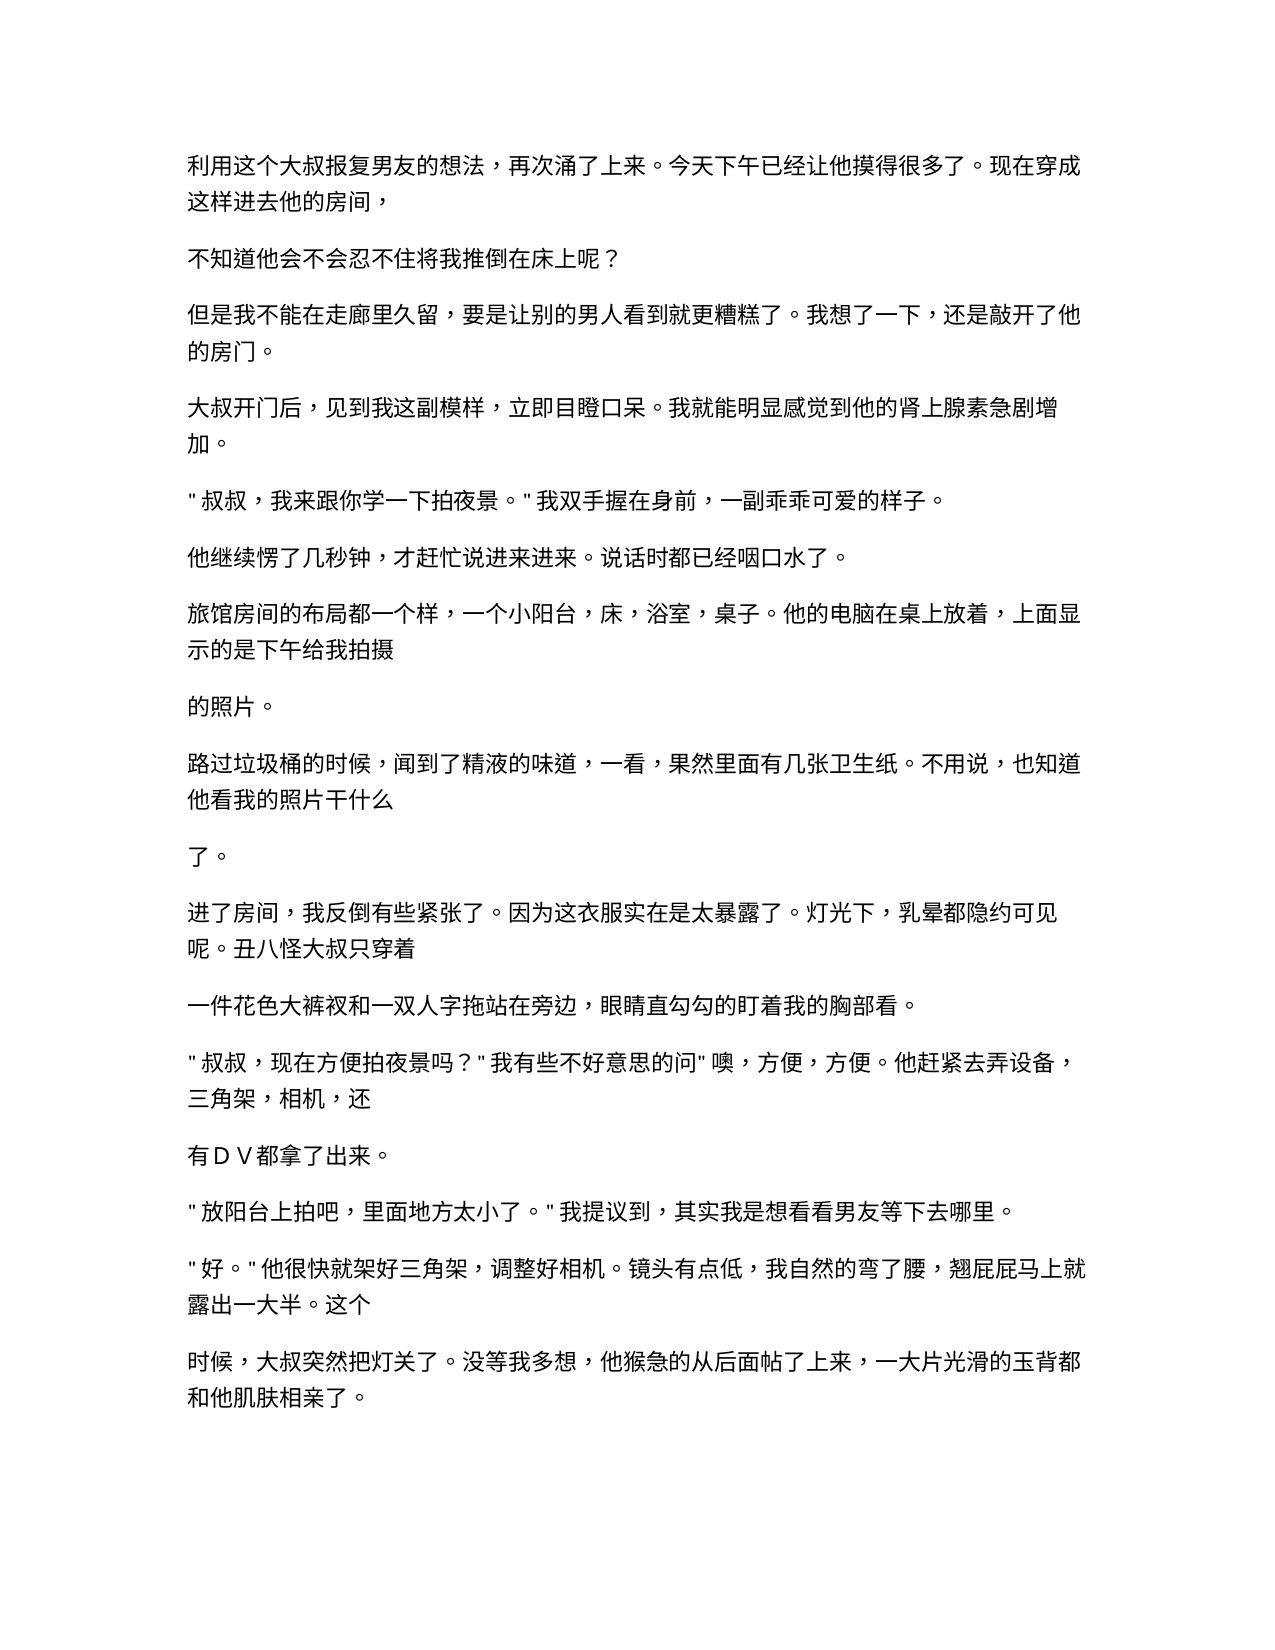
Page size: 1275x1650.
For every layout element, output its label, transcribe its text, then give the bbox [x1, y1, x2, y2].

text 有ＤＶ都拿了出来。 [187, 1139, 1087, 1171]
text 但是我不能在走廊里久留，要是让别的男人看到就更糟糕了。我想了一下，还是敲开了他的房门。 [187, 299, 1087, 367]
text " 放阳台上拍吧，里面地方太小了。" 我提议到，其实我是想看看男友等下去哪里。 [187, 1196, 1087, 1228]
text 他继续愣了几秒钟，才赶忙说进来进来。说话时都已经咽口水了。 [187, 542, 1087, 573]
text 不知道他会不会忍不住将我推倒在床上呢？ [187, 243, 1087, 274]
text 路过垃圾桶的时候，闻到了精液的味道，一看，果然里面有几张卫生纸。不用说，也知道他看我的照片干什么 [187, 748, 1087, 815]
text " 叔叔，我来跟你学一下拍夜景。" 我双手握在身前，一副乖乖可爱的样子。 [187, 485, 1087, 516]
text 时候，大叔突然把灯关了。没等我多想，他猴急的从后面帖了上来，一大片光滑的玉背都和他肌肤相亲了。 [187, 1346, 1087, 1413]
text 的照片。 [187, 691, 1087, 722]
text " 叔叔，现在方便拍夜景吗？" 我有些不好意思的问" 噢，方便，方便。他赶紧去弄设备，三角架，相机，还 [187, 1047, 1087, 1114]
text 利用这个大叔报复男友的想法，再次涌了上来。今天下午已经让他摸得很多了。现在穿成这样进去他的房间， [187, 150, 1087, 217]
text 进了房间，我反倒有些紧张了。因为这衣服实在是太暴露了。灯光下，乳晕都隐约可见呢。丑八怪大叔只穿着 [187, 897, 1087, 964]
text 大叔开门后，见到我这副模样，立即目瞪口呆。我就能明显感觉到他的肾上腺素急剧增加。 [187, 392, 1087, 459]
text 一件花色大裤衩和一双人字拖站在旁边，眼睛直勾勾的盯着我的胸部看。 [187, 990, 1087, 1021]
text " 好。" 他很快就架好三角架，调整好相机。镜头有点低，我自然的弯了腰，翘屁屁马上就露出一大半。这个 [187, 1253, 1087, 1320]
text 旅馆房间的布局都一个样，一个小阳台，床，浴室，桌子。他的电脑在桌上放着，上面显示的是下午给我拍摄 [187, 598, 1087, 666]
text 了。 [187, 841, 1087, 872]
